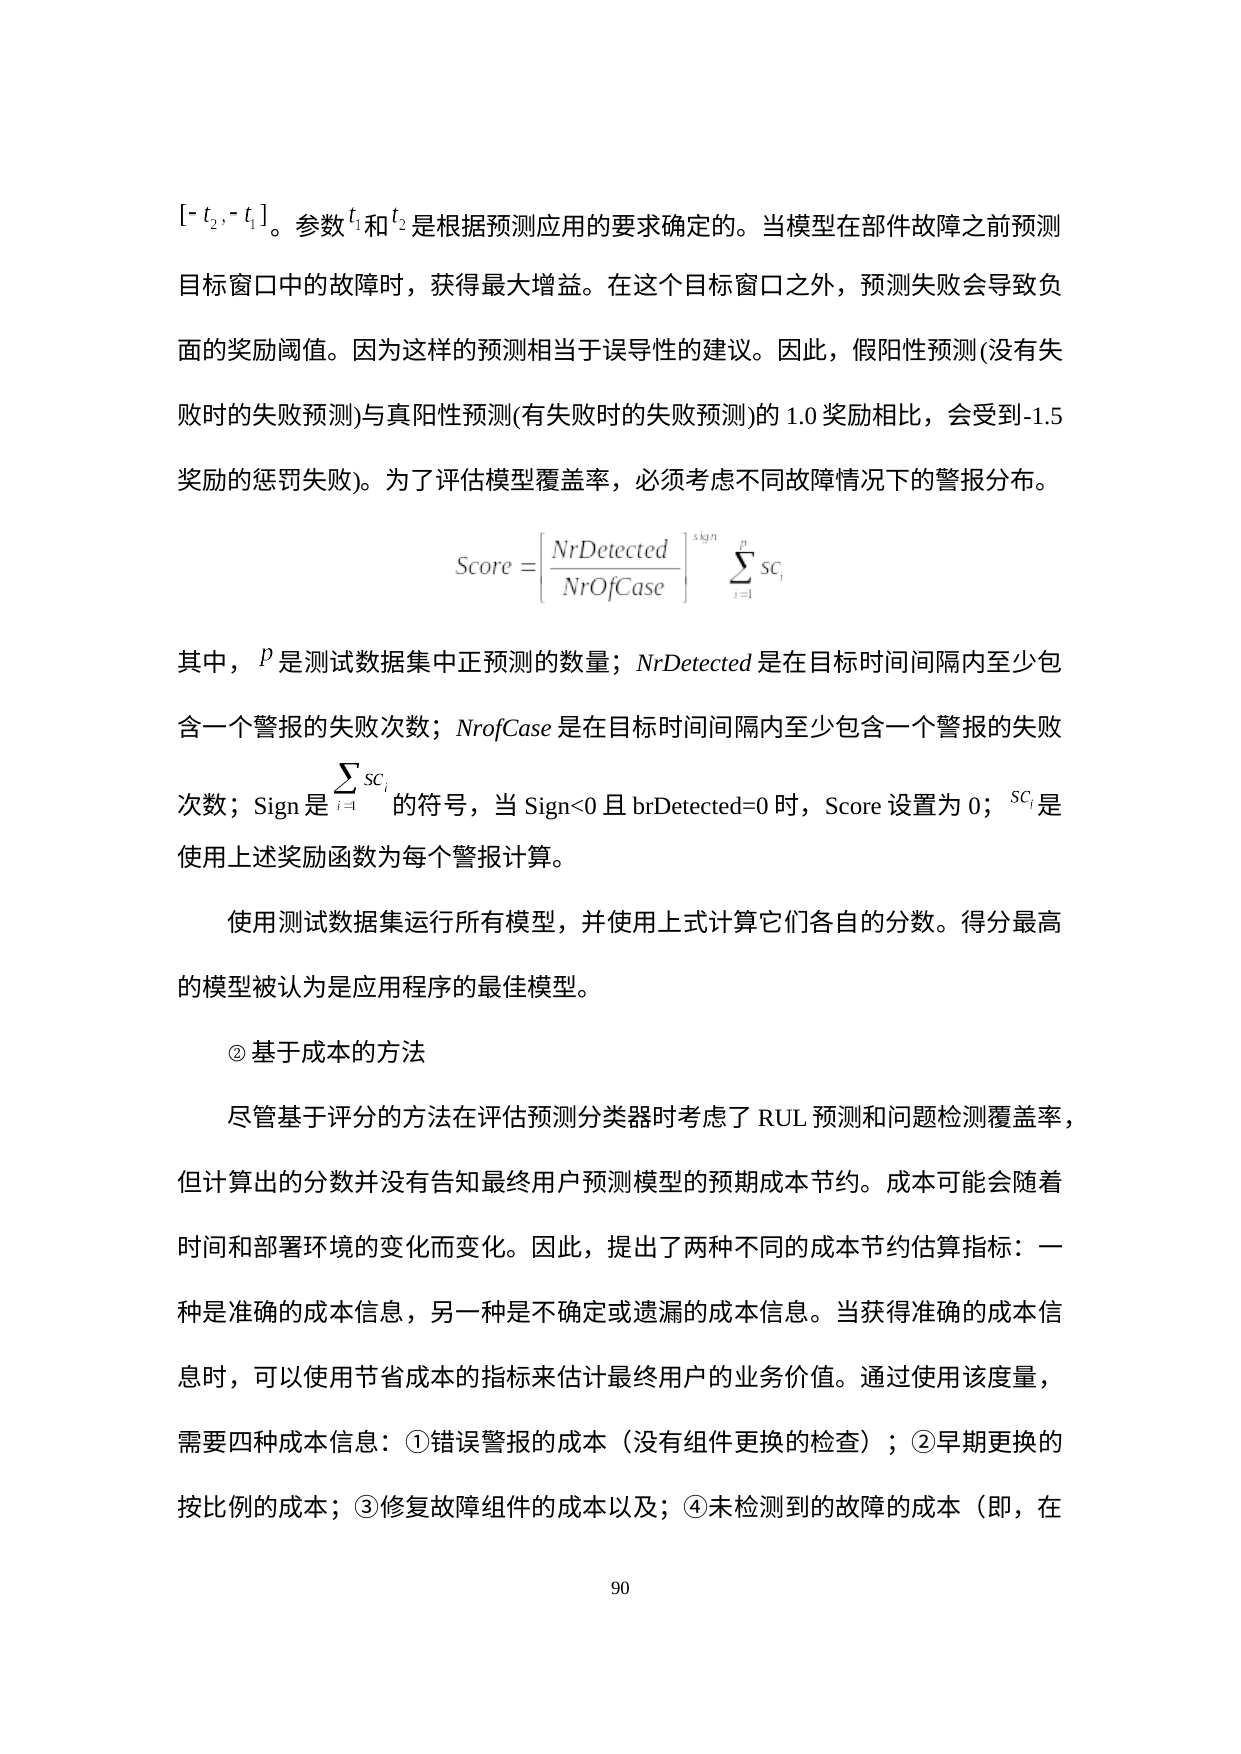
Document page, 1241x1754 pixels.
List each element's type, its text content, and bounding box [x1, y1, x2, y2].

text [177, 1083, 1063, 1538]
text 其中，是测试数据集中正预测的数量；NrDetected是在目标时间间隔内至少包含一个警报的失败次数；NrofCase是在目标时间间隔内至少包含一个警报的失败次数；Sign是的符号，当Sign<0且brDetected=0时，Score设置为0；是使用上述奖励函数为每个警报计算。 [177, 628, 1063, 713]
text 使用测试数据集运行所有模型，并使用上式计算它们各自的分数。得分最高的模型被认为是应用程序的最佳模型。 [177, 888, 1063, 1018]
text 其中，是测试数据集中正预测的数量；NrDetected是在目标时间间隔内至少包含一个警报的失败次数；NrofCase是在目标时间间隔内至少包含一个警报的失败次数；Sign是的符号，当Sign<0且brDetected=0时，Score设置为0；是使用上述奖励函数为每个警报计算。 [177, 741, 1063, 888]
text ②基于成本的方法 [177, 1018, 1063, 1083]
text 。参数和是根据预测应用的要求确定的。当模型在部件故障之前预测目标窗口中的故障时，获得最大增益。在这个目标窗口之外，预测失败会导致负面的奖励阈值。因为这样的预测相当于误导性的建议。因此，假阳性预测(没有失败时的失败预测)与真阳性预测(有失败时的失败预测)的1.0奖励相比，会受到-1.5奖励的惩罚失败)。为了评估模型覆盖率，必须考虑不同故障情况下的警报分布。 [177, 186, 1063, 266]
text 。参数和是根据预测应用的要求确定的。当模型在部件故障之前预测目标窗口中的故障时，获得最大增益。在这个目标窗口之外，预测失败会导致负面的奖励阈值。因为这样的预测相当于误导性的建议。因此，假阳性预测(没有失败时的失败预测)与真阳性预测(有失败时的失败预测)的1.0奖励相比，会受到-1.5奖励的惩罚失败)。为了评估模型覆盖率，必须考虑不同故障情况下的警报分布。 [177, 302, 1063, 511]
